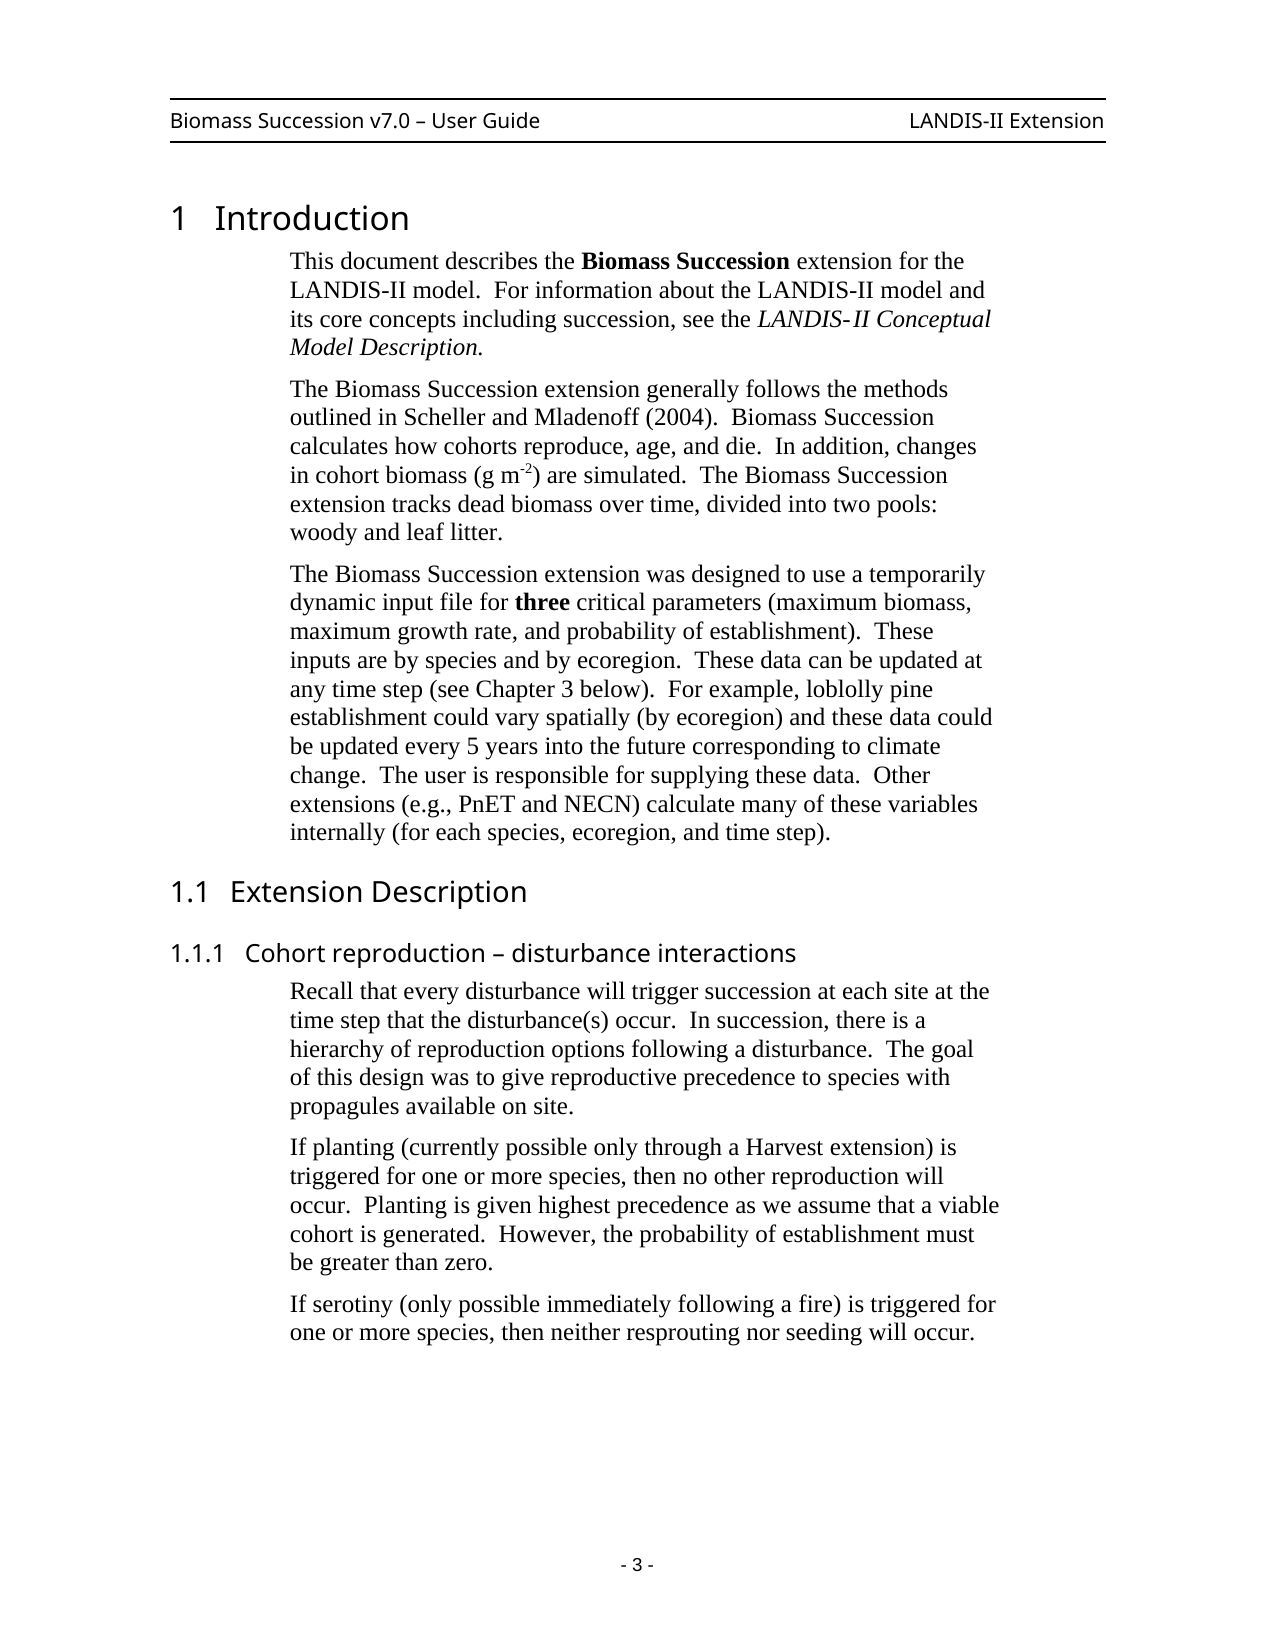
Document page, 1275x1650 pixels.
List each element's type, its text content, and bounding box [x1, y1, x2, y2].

text The Biomass Succession extension was designed to use a temporarily dynamic input file for three critical parameters (maximum biomass, maximum growth rate, and probability of establishment). These inputs are by species and by ecoregion. These data can be updated at any time step (see Chapter 3 below). For example, loblolly pine establishment could vary spatially (by ecoregion) and these data could be updated every 5 years into the future corresponding to climate change. The user is responsible for supplying these data. Other extensions (e.g., PnET and NECN) calculate many of these variables internally (for each species, ecoregion, and time step). [289, 559, 1001, 846]
text The Biomass Succession extension generally follows the methods outlined in Scheller and Mladenoff (2004). Biomass Succession calculates how cohorts reproduce, age, and die. In addition, changes in cohort biomass (g m-2) are simulated. The Biomass Succession extension tracks dead biomass over time, divided into two pools: woody and leaf litter. [289, 374, 1001, 546]
subtitle Extension Description [169, 871, 1106, 911]
text Recall that every disturbance will trigger succession at each site at the time step that the disturbance(s) occur. In succession, there is a hierarchy of reproduction options following a disturbance. The goal of this design was to give reproductive precedence to species with propagules available on site. [289, 976, 1001, 1120]
text This document describes the Biomass Succession extension for the LANDIS-II model. For information about the LANDIS-II model and its core concepts including succession, see the LANDIS-II Conceptual Model Description. [289, 246, 1001, 361]
text If planting (currently possible only through a Harvest extension) is triggered for one or more species, then no other reproduction will occur. Planting is given highest precedence as we assume that a viable cohort is generated. However, the probability of establishment must be greater than zero. [289, 1132, 1001, 1276]
subtitle Cohort reproduction – disturbance interactions [169, 936, 1106, 970]
subtitle Introduction [169, 194, 1106, 240]
